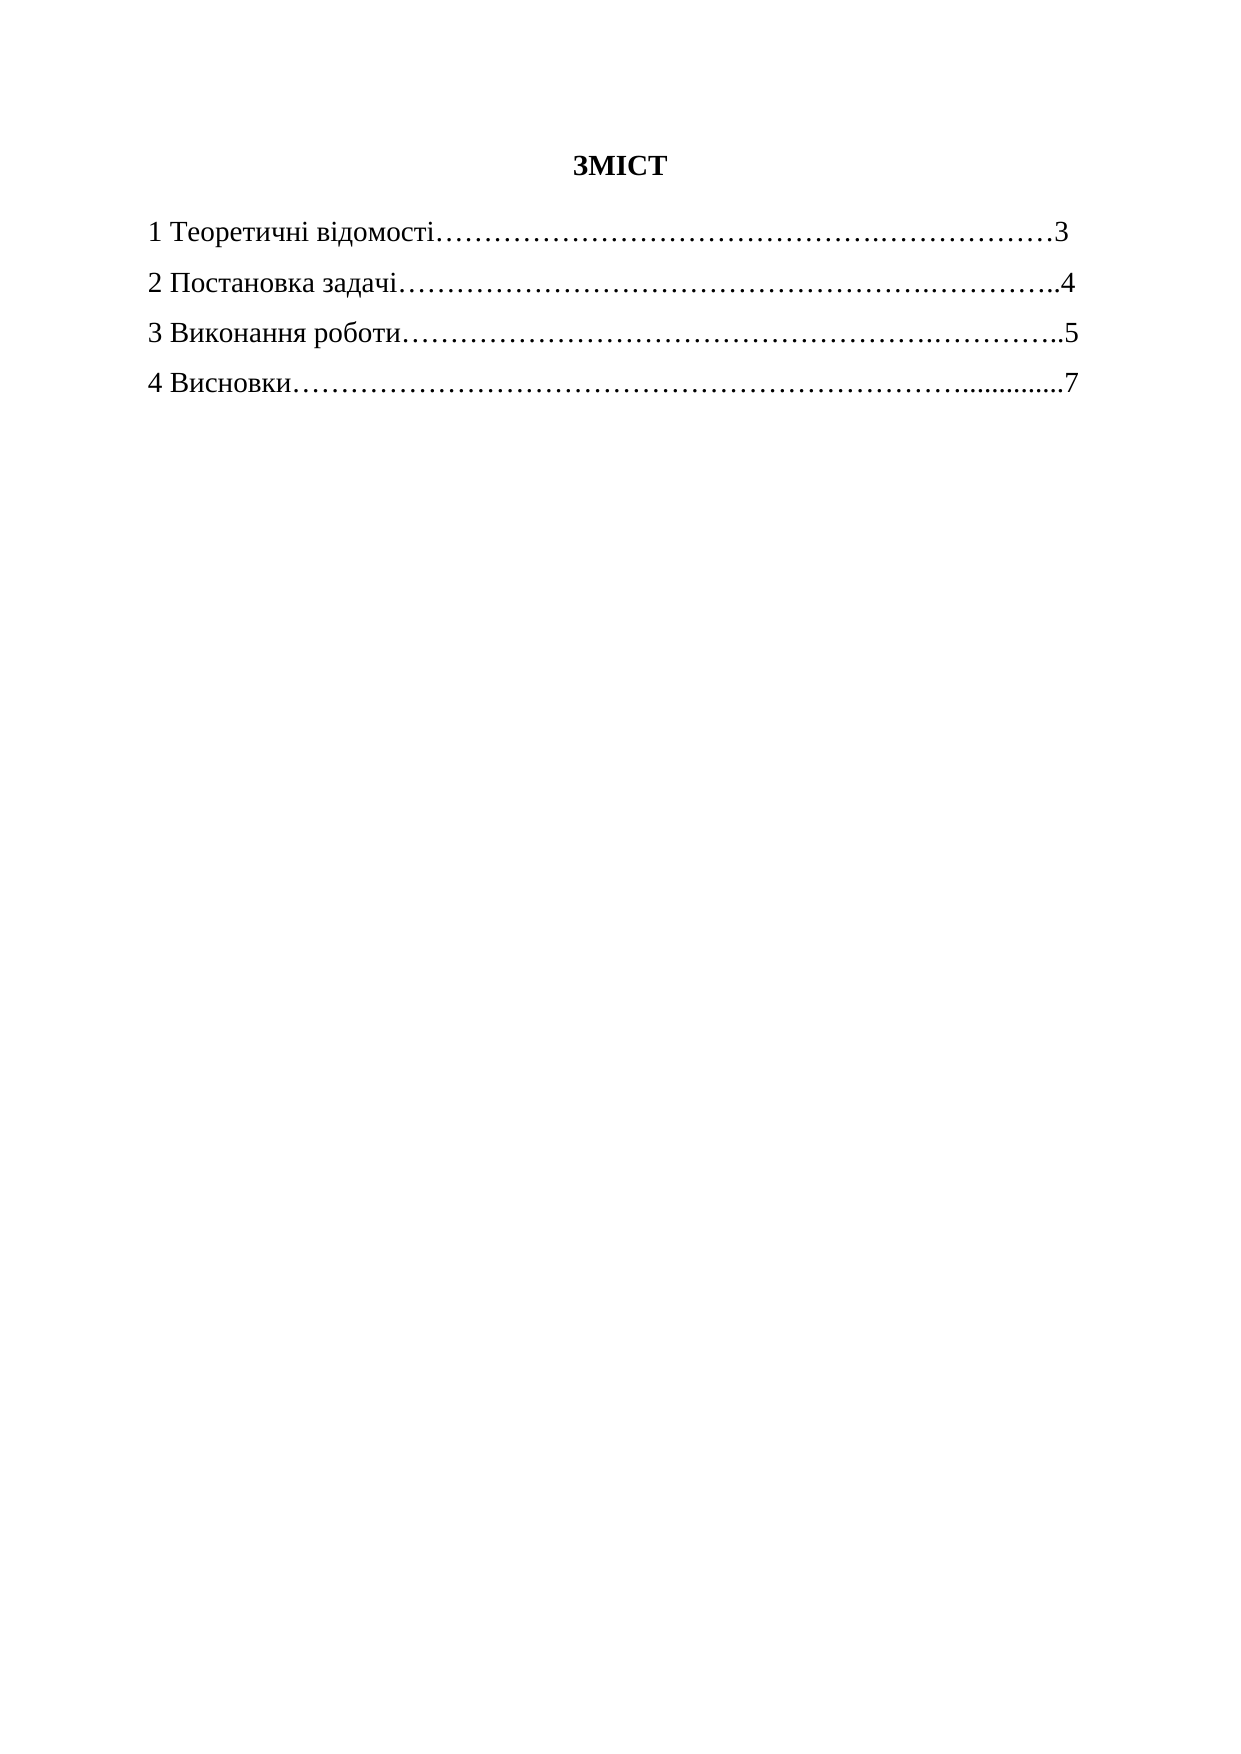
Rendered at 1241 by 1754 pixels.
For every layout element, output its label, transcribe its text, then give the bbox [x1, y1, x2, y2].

subtitle ЗМІСТ [148, 148, 1093, 181]
text 4 Висновки……………………………………………………………..............7 [148, 365, 1093, 399]
text 1 Теоретичні відомості……………………………………….………………3 [148, 214, 1093, 248]
text 2 Постановка задачі……………………………………………….…………..4 [148, 265, 1093, 298]
text 3 Виконання роботи……………………………………………….…………..5 [148, 315, 1093, 348]
